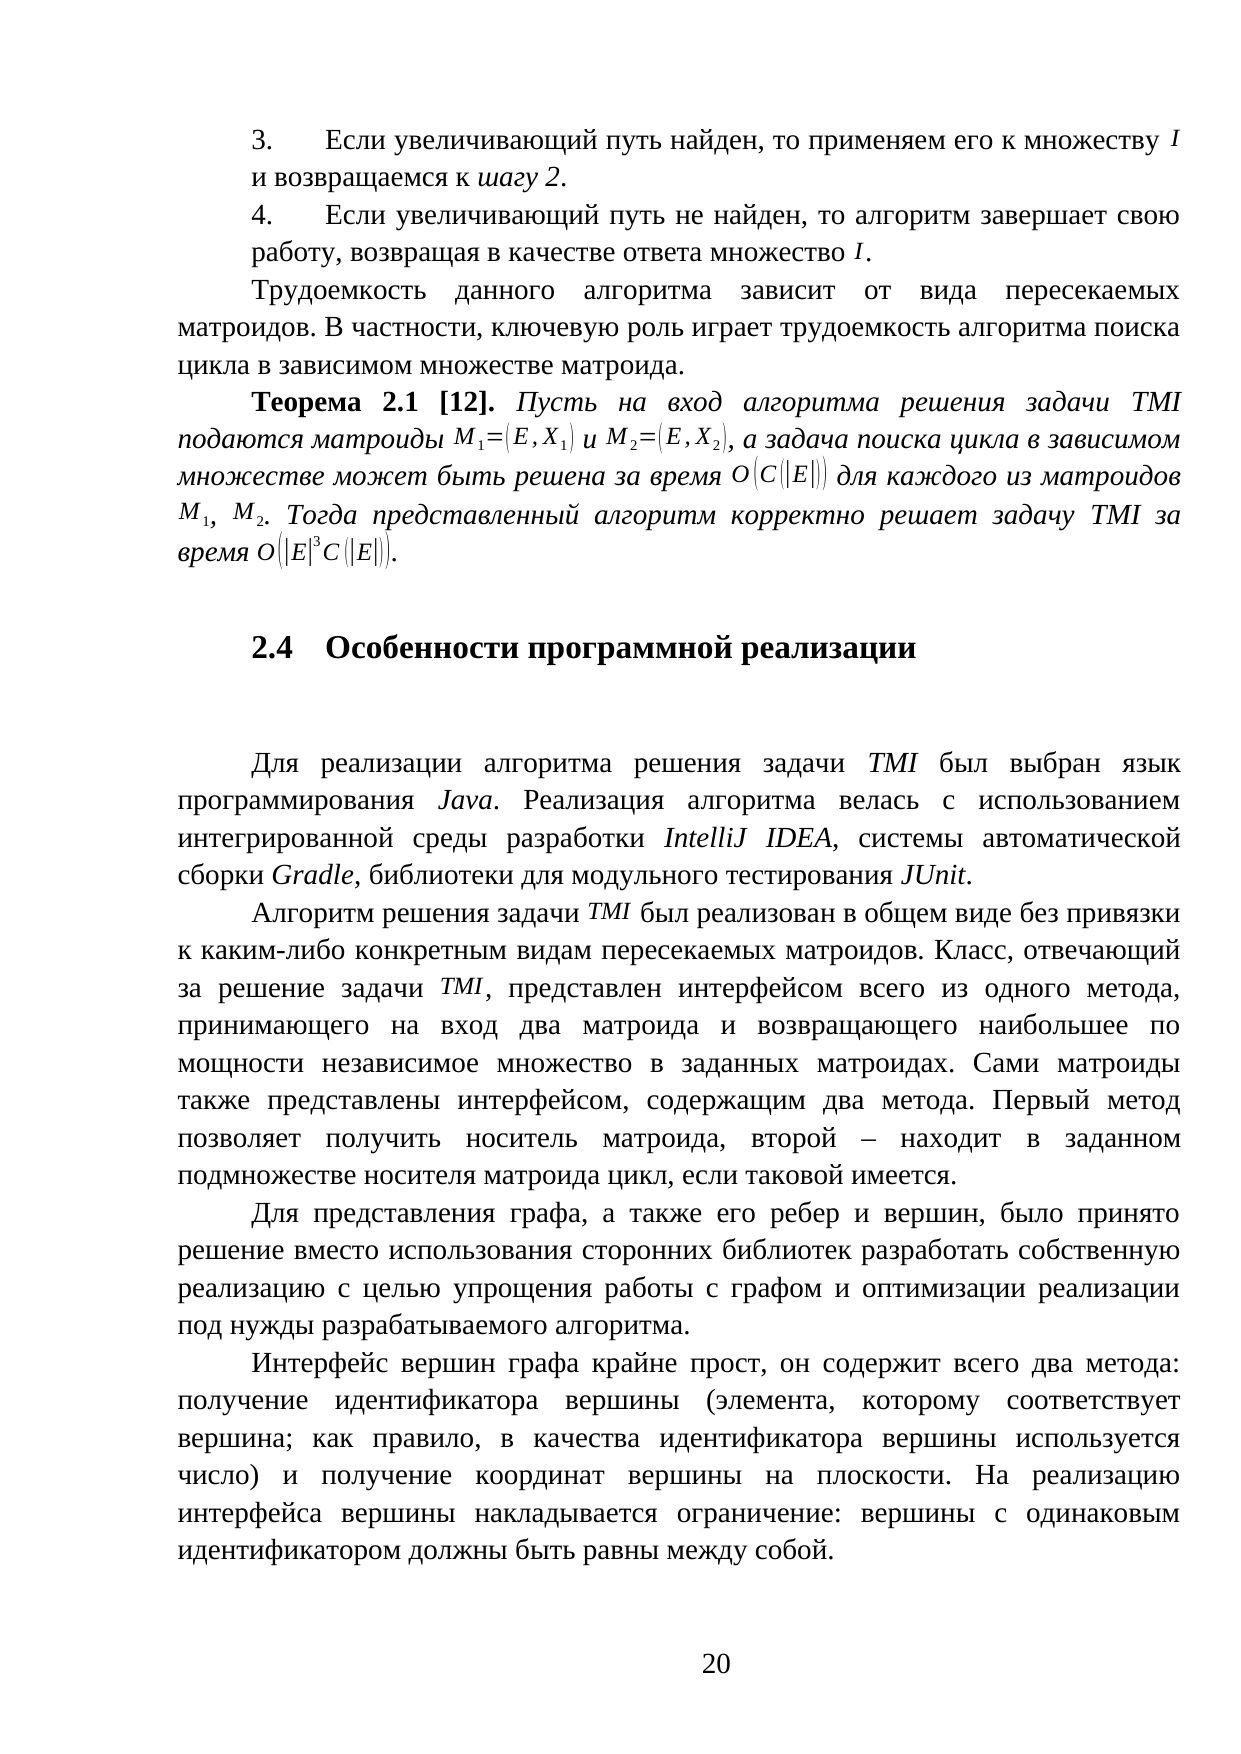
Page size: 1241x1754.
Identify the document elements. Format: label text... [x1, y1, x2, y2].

text Алгоритм решения задачи был реализован в общем виде без привязки к каким-либо конкретным видам пересекаемых матроидов. Класс, отвечающий за решение задачи , представлен интерфейсом всего из одного метода, принимающего на вход два матроида и возвращающего наибольшее по мощности независимое множество в заданных матроидах. Сами матроиды также представлены интерфейсом, содержащим два метода. Первый метод позволяет получить носитель матроида, второй – находит в заданном подмножестве носителя матроида цикл, если таковой имеется. [177, 891, 1181, 1191]
text Для реализации алгоритма решения задачи TMI был выбран язык программирования Java. Реализация алгоритма велась с использованием интегрированной среды разработки IntelliJ IDEA, системы автоматической сборки Gradle, библиотеки для модульного тестирования JUnit. [177, 741, 1181, 891]
text Теорема 2.1 [12]. Пусть на вход алгоритма решения задачи TMI подаются матроиды и , а задача поиска цикла в зависимом множестве может быть решена за время для каждого из матроидов , . Тогда представленный алгоритм корректно решает задачу TMI за время . [177, 381, 1181, 571]
text Для представления графа, а также его ребер и вершин, было принято решение вместо использования сторонних библиотек разработать собственную реализацию с целью упрощения работы с графом и оптимизации реализации под нужды разрабатываемого алгоритма. [177, 1191, 1181, 1341]
text Трудоемкость данного алгоритма зависит от вида пересекаемых матроидов. В частности, ключевую роль играет трудоемкость алгоритма поиска цикла в зависимом множестве матроида. [177, 268, 1181, 381]
list Если увеличивающий путь не найден, то алгоритм завершает свою работу, возвращая в качестве ответа множество . [251, 193, 1181, 268]
list Если увеличивающий путь найден, то применяем его к множеству и возвращаемся к шагу 2. [251, 118, 1181, 193]
text Особенности программной реализации [177, 628, 1181, 666]
